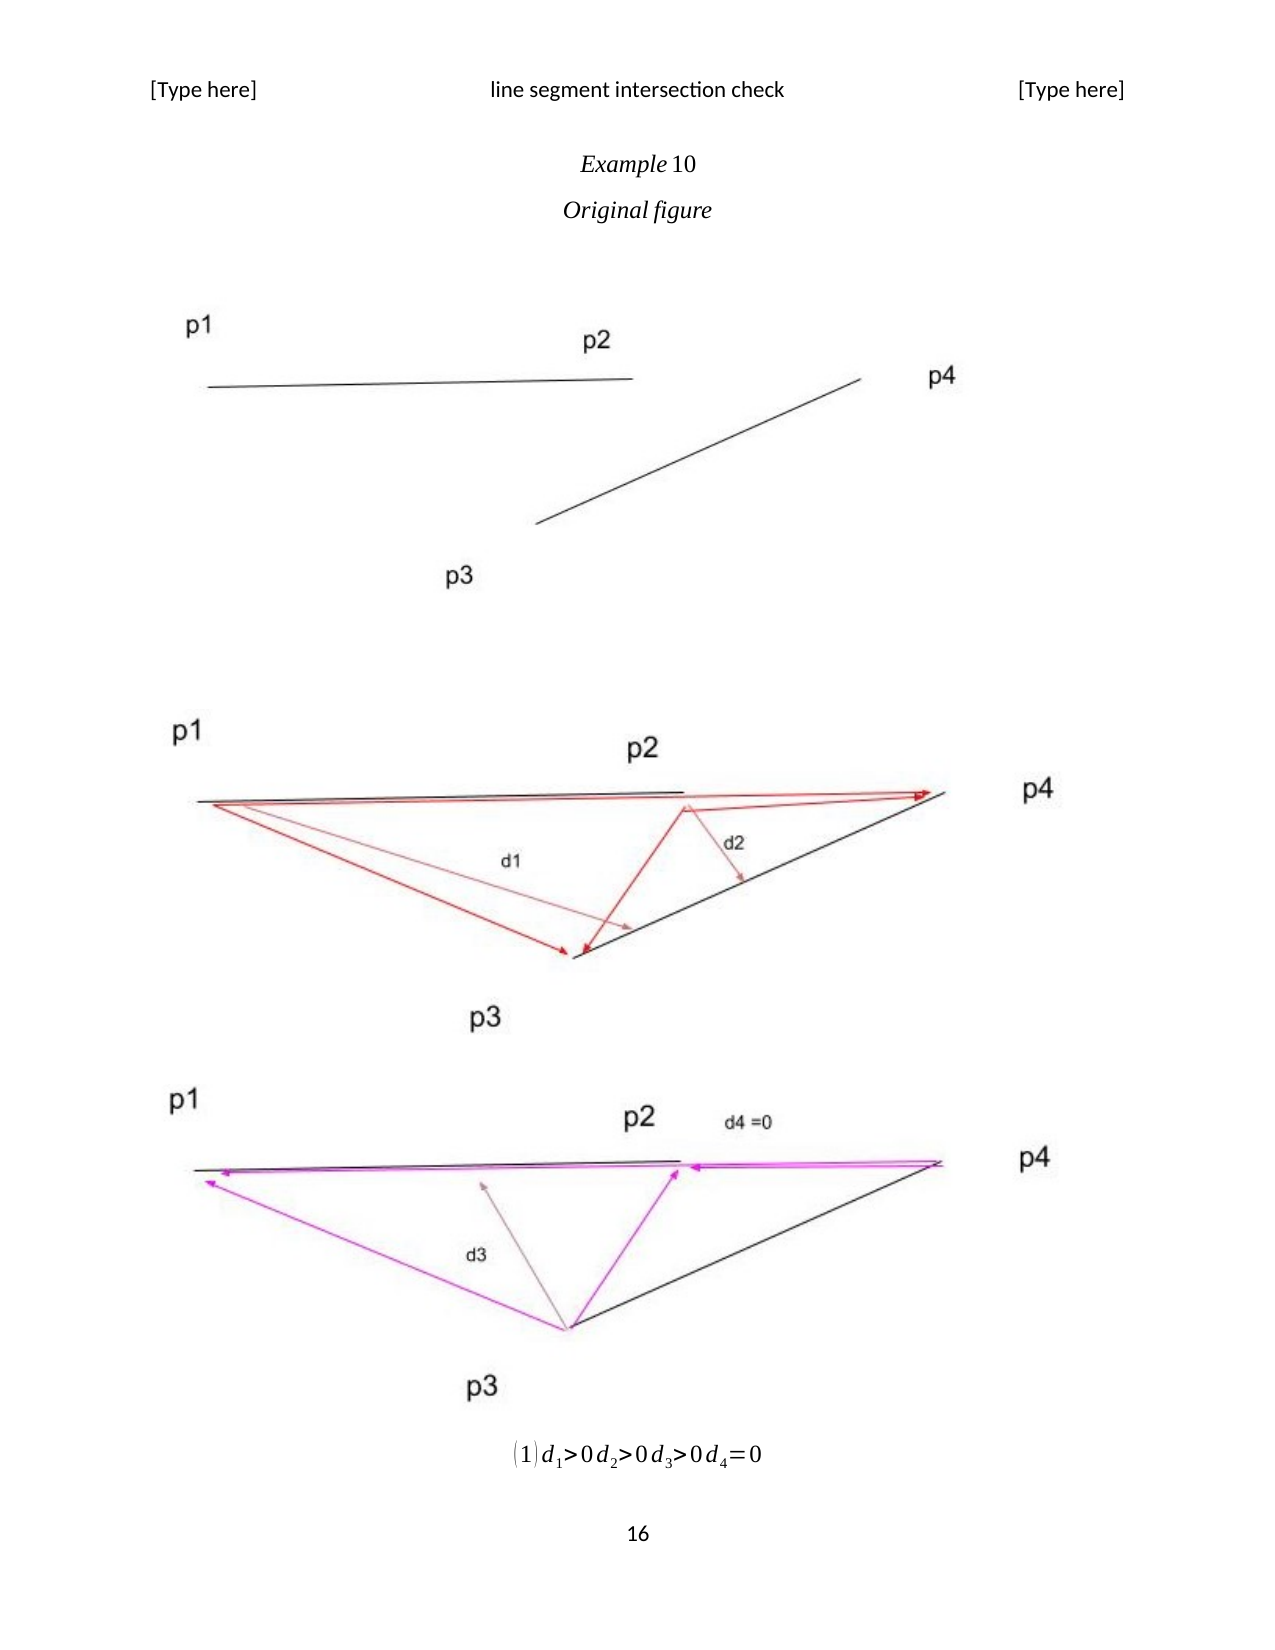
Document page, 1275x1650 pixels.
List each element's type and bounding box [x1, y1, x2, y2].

picture [150, 709, 1064, 1066]
picture [150, 243, 986, 625]
picture [150, 1084, 1060, 1421]
